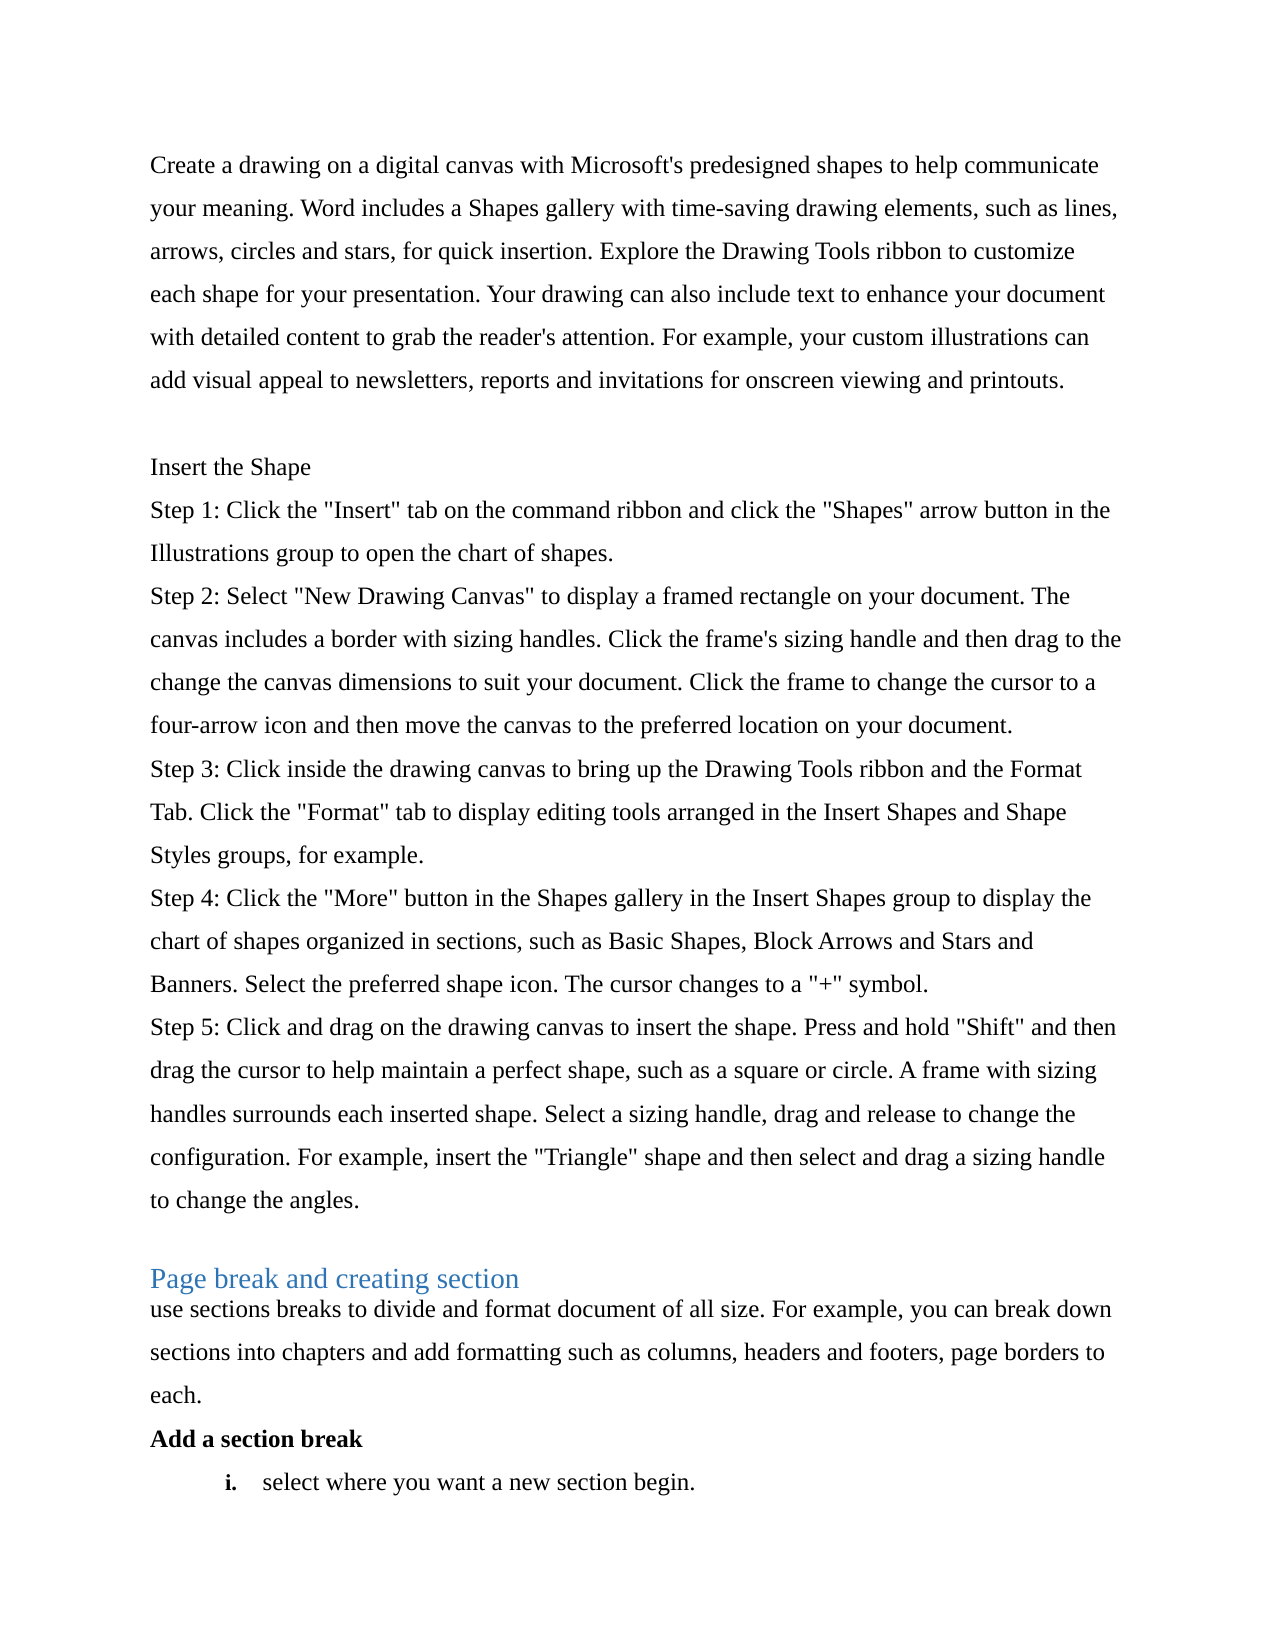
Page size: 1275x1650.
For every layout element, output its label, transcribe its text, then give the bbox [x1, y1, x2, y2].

text Step 1: Click the "Insert" tab on the command ribbon and click the "Shapes" arrow button in the Illustrations group to open the chart of shapes. [150, 495, 1125, 567]
text use sections breaks to divide and format document of all size. For example, you can break down sections into chapters and add formatting such as columns, headers and footers, page borders to each. [150, 1294, 1125, 1409]
text Step 2: Select "New Drawing Canvas" to display a framed rectangle on your document. The canvas includes a border with sizing handles. Click the frame's sizing handle and then drag to the change the canvas dimensions to suit your document. Click the frame to change the cursor to a four-arrow icon and then move the canvas to the preferred location on your document. [150, 581, 1125, 739]
text Add a section break [150, 1424, 1125, 1452]
text Step 4: Click the "More" button in the Shapes gallery in the Insert Shapes group to display the chart of shapes organized in sections, such as Basic Shapes, Block Arrows and Stars and Banners. Select the preferred shape icon. The cursor changes to a "+" symbol. [150, 883, 1125, 998]
text Insert the Shape [150, 452, 1125, 481]
text Step 3: Click inside the drawing canvas to bring up the Drawing Tools ribbon and the Format Tab. Click the "Format" tab to display editing tools arranged in the Insert Shapes and Shape Styles groups, for example. [150, 754, 1125, 869]
text Step 5: Click and drag on the drawing canvas to insert the shape. Press and hold "Shift" and then drag the cursor to help maintain a perfect shape, such as a square or circle. A frame with sizing handles surrounds each inserted shape. Select a sizing handle, drag and release to change the configuration. For example, insert the "Triangle" shape and then select and drag a sizing handle to change the angles. [150, 1012, 1125, 1214]
text Create a drawing on a digital canvas with Microsoft's predesigned shapes to help communicate your meaning. Word includes a Shapes gallery with time-saving drawing elements, such as lines, arrows, circles and stars, for quick insertion. Explore the Drawing Tools ribbon to customize each shape for your presentation. Your drawing can also include text to enhance your document with detailed content to grab the reader's attention. For example, your custom illustrations can add visual appeal to newsletters, reports and invitations for onscreen viewing and printouts. [150, 150, 1125, 394]
list select where you want a new section begin. [225, 1467, 1125, 1496]
subtitle Page break and creating section [150, 1261, 1125, 1294]
